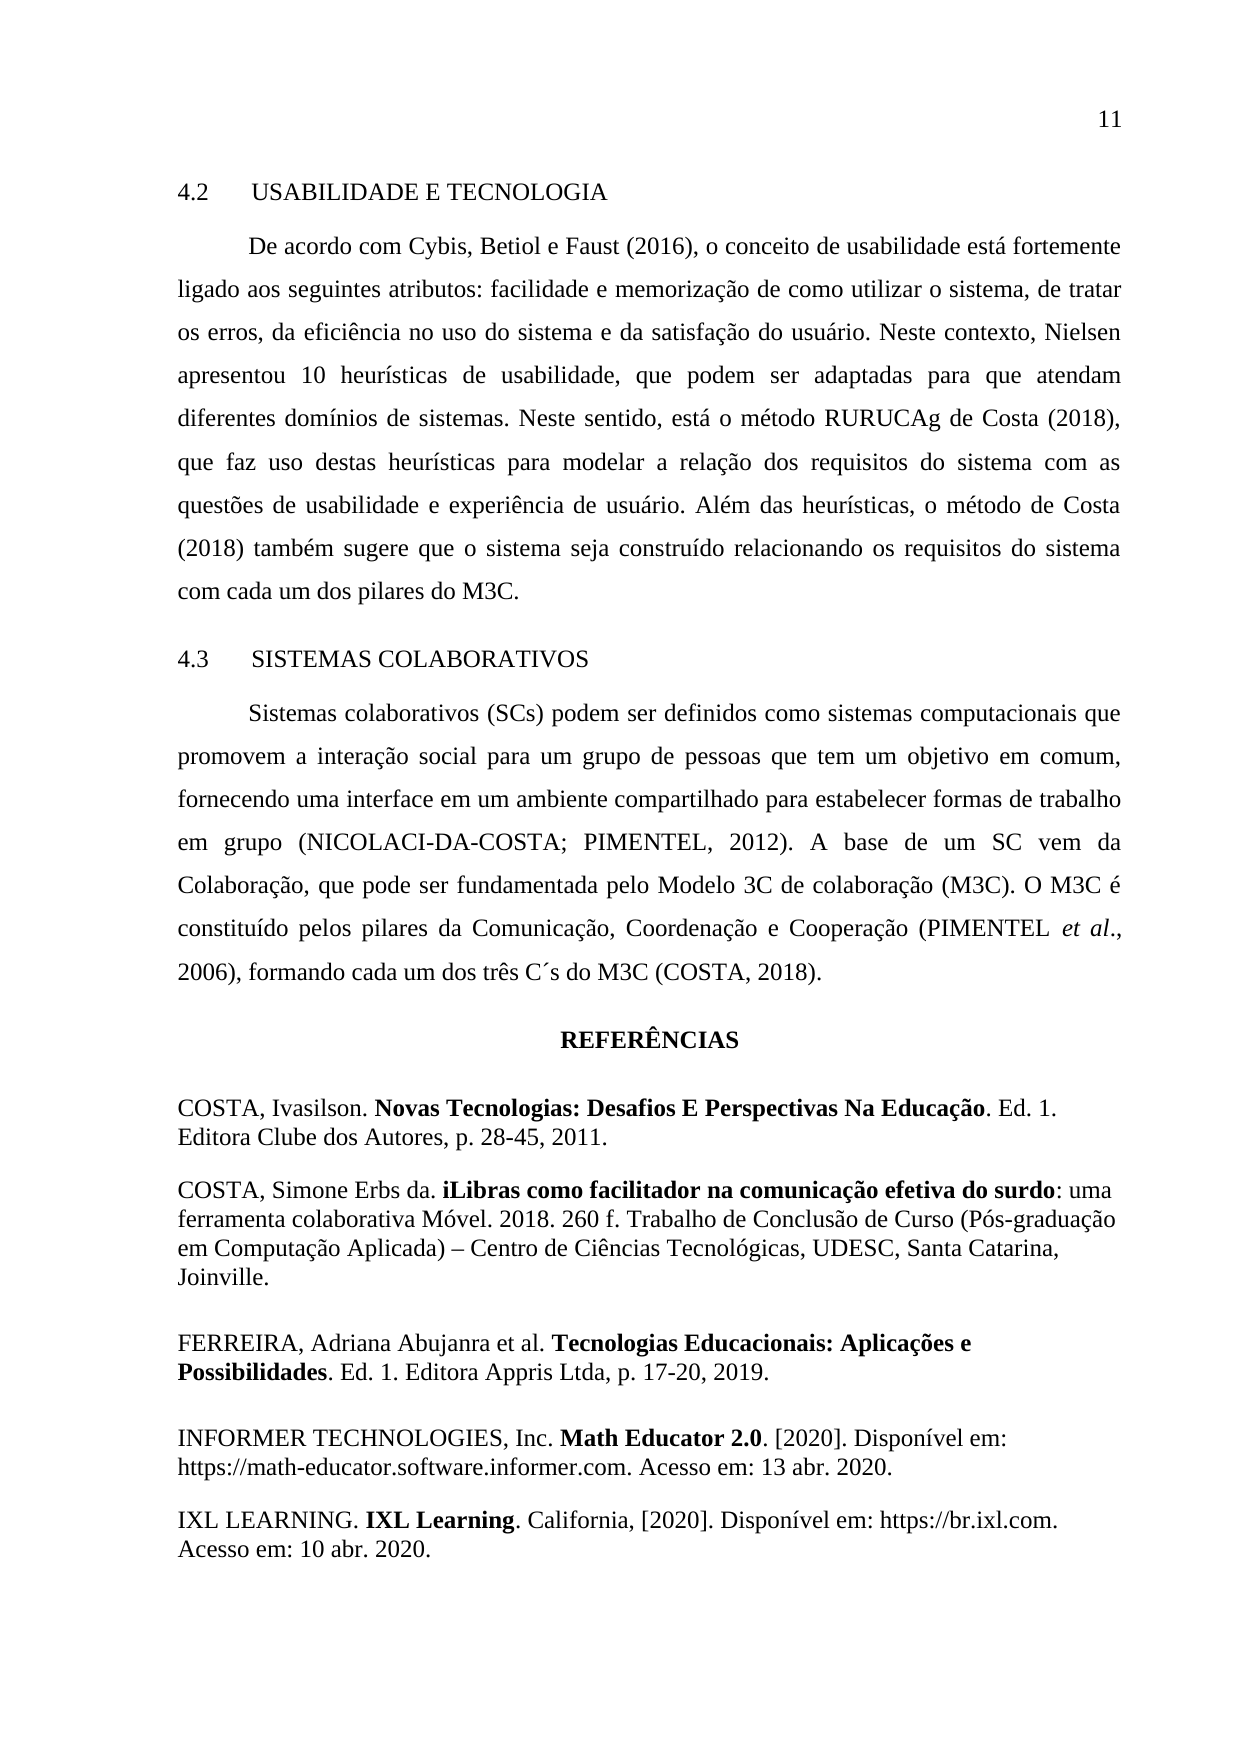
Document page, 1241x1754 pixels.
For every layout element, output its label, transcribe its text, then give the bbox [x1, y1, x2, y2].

text COSTA, Ivasilson. Novas Tecnologias: Desafios E Perspectivas Na Educação. Ed. 1. Editora Clube dos Autores, p. 28-45, 2011. [177, 1093, 1122, 1150]
text IXL LEARNING. IXL Learning. California, [2020]. Disponível em: https://br.ixl.com. Acesso em: 10 abr. 2020. [177, 1505, 1122, 1563]
text FERREIRA, Adriana Abujanra et al. Tecnologias Educacionais: Aplicações e Possibilidades. Ed. 1. Editora Appris Ltda, p. 17-20, 2019. [177, 1328, 1122, 1385]
text COSTA, Simone Erbs da. iLibras como facilitador na comunicação efetiva do surdo: uma ferramenta colaborativa Móvel. 2018. 260 f. Trabalho de Conclusão de Curso (Pós-graduação em Computação Aplicada) – Centro de Ciências Tecnológicas, UDESC, Santa Catarina, Joinville. [177, 1175, 1122, 1290]
subtitle sistemas colaborativos [177, 644, 1122, 673]
text Sistemas colaborativos (SCs) podem ser definidos como sistemas computacionais que promovem a interação social para um grupo de pessoas que tem um objetivo em comum, fornecendo uma interface em um ambiente compartilhado para estabelecer formas de trabalho em grupo (NICOLACI-DA-COSTA; PIMENTEL, 2012). A base de um SC vem da Colaboração, que pode ser fundamentada pelo Modelo 3C de colaboração (M3C). O M3C é constituído pelos pilares da Comunicação, Coordenação e Cooperação (PIMENTEL et al., 2006), formando cada um dos três C´s do M3C (COSTA, 2018). [177, 698, 1122, 985]
text Referências [177, 1025, 1122, 1053]
text De acordo com Cybis, Betiol e Faust (2016), o conceito de usabilidade está fortemente ligado aos seguintes atributos: facilidade e memorização de como utilizar o sistema, de tratar os erros, da eficiência no uso do sistema e da satisfação do usuário. Neste contexto, Nielsen apresentou 10 heurísticas de usabilidade, que podem ser adaptadas para que atendam diferentes domínios de sistemas. Neste sentido, está o método RURUCAg de Costa (2018), que faz uso destas heurísticas para modelar a relação dos requisitos do sistema com as questões de usabilidade e experiência de usuário. Além das heurísticas, o método de Costa (2018) também sugere que o sistema seja construído relacionando os requisitos do sistema com cada um dos pilares do M3C. [177, 231, 1122, 605]
text INFORMER TECHNOLOGIES, Inc. Math Educator 2.0. [2020]. Disponível em: https://math-educator.software.informer.com. Acesso em: 13 abr. 2020. [177, 1423, 1122, 1480]
subtitle usabilidade e tecnologia [177, 177, 1122, 206]
